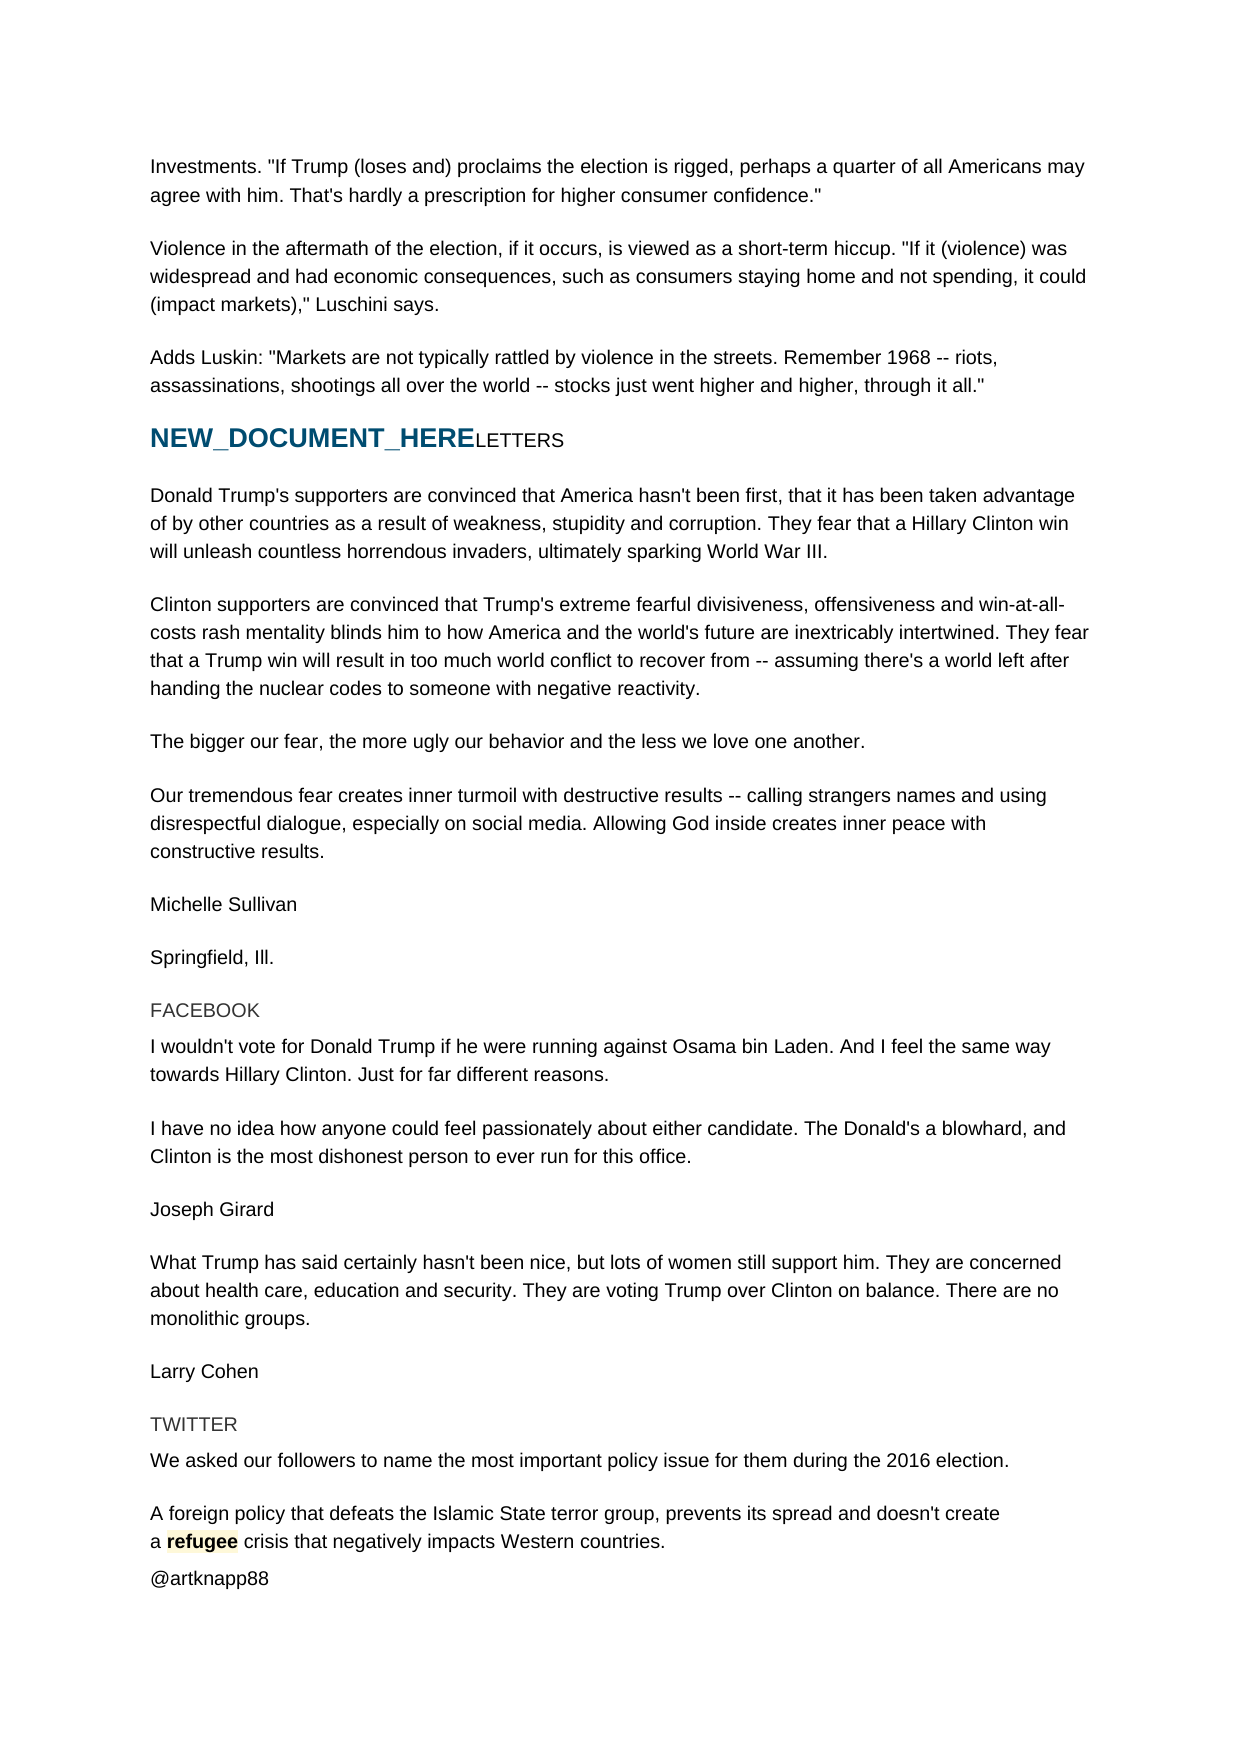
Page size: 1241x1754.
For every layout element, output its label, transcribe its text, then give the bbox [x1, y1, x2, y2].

text I wouldn't vote for Donald Trump if he were running against Osama bin Laden. And I feel the same way towards Hillary Clinton. Just for far different reasons. [150, 1030, 1090, 1086]
text A foreign policy that defeats the Islamic State terror group, prevents its spread and doesn't create a refugee crisis that negatively impacts Western countries. [150, 1497, 1090, 1553]
text What Trump has said certainly hasn't been nice, but lots of women still support him. They are concerned about health care, education and security. They are voting Trump over Clinton on balance. There are no monolithic groups. [150, 1245, 1090, 1330]
text FACEBOOK [150, 994, 1090, 1022]
text Our tremendous fear creates inner turmoil with destructive results -- calling strangers names and using disrespectful dialogue, especially on social media. Allowing God inside creates inner peace with constructive results. [150, 778, 1090, 862]
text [150, 150, 1090, 206]
text @artknapp88 [150, 1561, 1090, 1589]
text Clinton supporters are convinced that Trump's extreme fearful divisiveness, offensiveness and win-at-all-costs rash mentality blinds him to how America and the world's future are inextricably intertwined. They fear that a Trump win will result in too much world conflict to recover from -- assuming there's a world left after handing the nuclear codes to someone with negative reactivity. [150, 587, 1090, 700]
text Michelle Sullivan [150, 887, 1090, 916]
text NEW_DOCUMENT_HERELETTERS [150, 422, 1090, 453]
text Donald Trump's supporters are convinced that America hasn't been first, that it has been taken advantage of by other countries as a result of weakness, stupidity and corruption. They fear that a Hillary Clinton win will unleash countless horrendous invaders, ultimately sparking World War III. [150, 478, 1090, 562]
text Adds Luskin: "Markets are not typically rattled by violence in the streets. Remember 1968 -- riots, assassinations, shootings all over the world -- stocks just went higher and higher, through it all." [150, 341, 1090, 397]
text TWITTER [150, 1408, 1090, 1436]
text Violence in the aftermath of the election, if it occurs, is viewed as a short-term hiccup. "If it (violence) was widespread and had economic consequences, such as consumers staying home and not spending, it could (impact markets)," Luschini says. [150, 231, 1090, 316]
text The bigger our fear, the more ugly our behavior and the less we love one another. [150, 725, 1090, 753]
text I have no idea how anyone could feel passionately about either candidate. The Donald's a blowhard, and Clinton is the most dishonest person to ever run for this office. [150, 1111, 1090, 1167]
text Springfield, Ill. [150, 941, 1090, 969]
text Larry Cohen [150, 1355, 1090, 1383]
text We asked our followers to name the most important policy issue for them during the 2016 election. [150, 1444, 1090, 1472]
text Joseph Girard [150, 1192, 1090, 1220]
